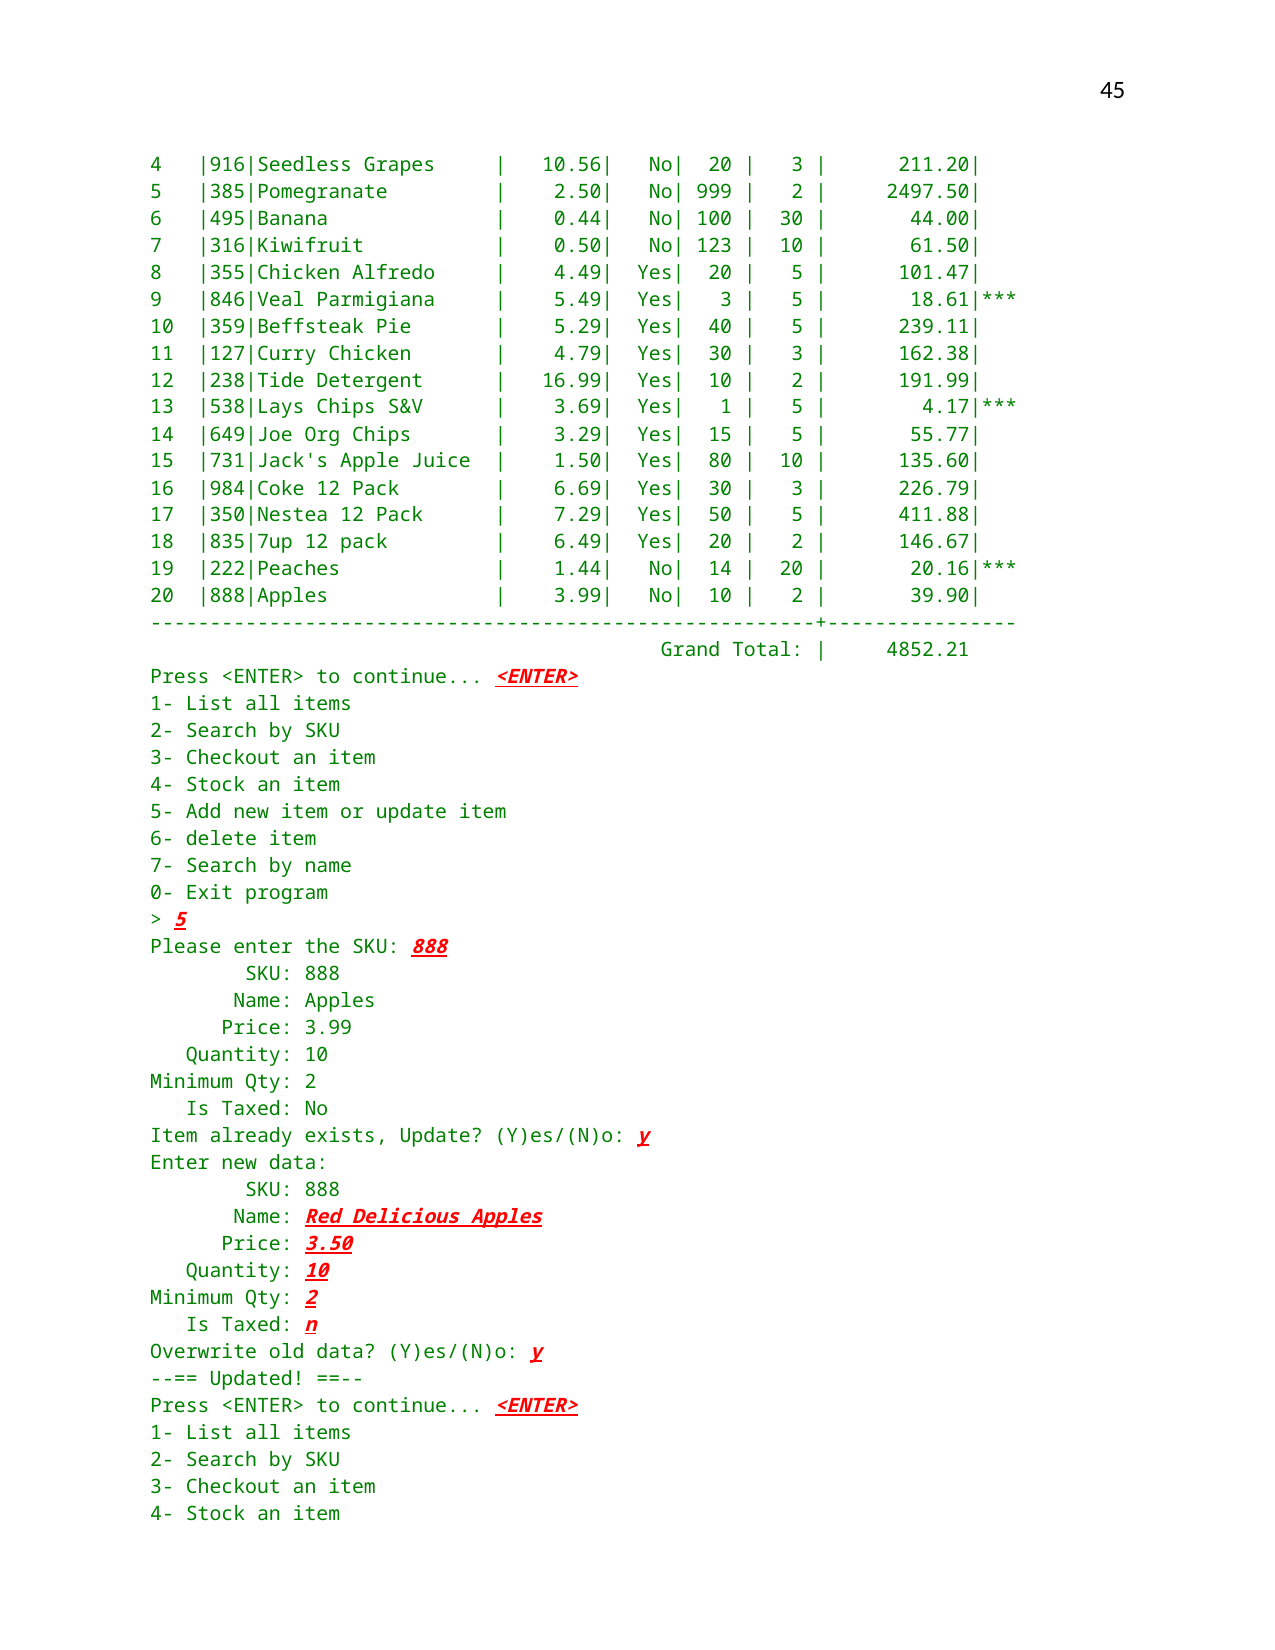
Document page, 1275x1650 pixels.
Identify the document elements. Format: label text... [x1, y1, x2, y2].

text Press <ENTER> to continue... <ENTER> [150, 663, 1125, 689]
text Please enter the SKU: 888 [150, 932, 1125, 959]
text 6- delete item [150, 824, 1125, 851]
text SKU: 888 [150, 1175, 1125, 1202]
text --== Updated! ==-- [150, 1364, 1125, 1391]
text 1- List all items [150, 689, 1125, 717]
text --------------------------------------------------------+---------------- [150, 609, 1125, 636]
text 17 |350|Nestea 12 Pack | 7.29| Yes| 50 | 5 | 411.88| [150, 501, 1125, 528]
text SKU: 888 [150, 959, 1125, 986]
text 5- Add new item or update item [150, 797, 1125, 824]
text 14 |649|Joe Org Chips | 3.29| Yes| 15 | 5 | 55.77| [150, 420, 1125, 447]
text 11 |127|Curry Chicken | 4.79| Yes| 30 | 3 | 162.38| [150, 339, 1125, 366]
text 20 |888|Apples | 3.99| No| 10 | 2 | 39.90| [150, 582, 1125, 609]
text 2- Search by SKU [150, 1445, 1125, 1472]
text 2- Search by SKU [150, 717, 1125, 743]
text 15 |731|Jack's Apple Juice | 1.50| Yes| 80 | 10 | 135.60| [150, 447, 1125, 474]
text Price: 3.99 [150, 1013, 1125, 1040]
text Quantity: 10 [150, 1256, 1125, 1283]
text 10 |359|Beffsteak Pie | 5.29| Yes| 40 | 5 | 239.11| [150, 312, 1125, 339]
text Grand Total: | 4852.21 [150, 636, 1125, 663]
text 4- Stock an item [150, 771, 1125, 797]
text 3- Checkout an item [150, 1472, 1125, 1499]
text 7 |316|Kiwifruit | 0.50| No| 123 | 10 | 61.50| [150, 231, 1125, 258]
text Overwrite old data? (Y)es/(N)o: y [150, 1337, 1125, 1364]
text Minimum Qty: 2 [150, 1283, 1125, 1310]
text Quantity: 10 [150, 1040, 1125, 1067]
text 3- Checkout an item [150, 743, 1125, 771]
text 9 |846|Veal Parmigiana | 5.49| Yes| 3 | 5 | 18.61|*** [150, 285, 1125, 312]
text 12 |238|Tide Detergent | 16.99| Yes| 10 | 2 | 191.99| [150, 366, 1125, 393]
text > 5 [150, 905, 1125, 932]
text 18 |835|7up 12 pack | 6.49| Yes| 20 | 2 | 146.67| [150, 528, 1125, 555]
text Name: Apples [150, 986, 1125, 1013]
text 4 |916|Seedless Grapes | 10.56| No| 20 | 3 | 211.20| [150, 150, 1125, 177]
text 1- List all items [150, 1418, 1125, 1445]
text 8 |355|Chicken Alfredo | 4.49| Yes| 20 | 5 | 101.47| [150, 258, 1125, 285]
text Name: Red Delicious Apples [150, 1202, 1125, 1229]
text Is Taxed: No [150, 1094, 1125, 1121]
text Price: 3.50 [150, 1229, 1125, 1256]
text 7- Search by name [150, 851, 1125, 878]
text Item already exists, Update? (Y)es/(N)o: y [150, 1121, 1125, 1148]
text 4- Stock an item [150, 1499, 1125, 1526]
text Minimum Qty: 2 [150, 1067, 1125, 1094]
text Press <ENTER> to continue... <ENTER> [150, 1391, 1125, 1418]
text 13 |538|Lays Chips S&V | 3.69| Yes| 1 | 5 | 4.17|*** [150, 393, 1125, 420]
text 5 |385|Pomegranate | 2.50| No| 999 | 2 | 2497.50| [150, 177, 1125, 204]
text 19 |222|Peaches | 1.44| No| 14 | 20 | 20.16|*** [150, 555, 1125, 582]
text 0- Exit program [150, 878, 1125, 905]
text Is Taxed: n [150, 1310, 1125, 1337]
text 16 |984|Coke 12 Pack | 6.69| Yes| 30 | 3 | 226.79| [150, 474, 1125, 501]
text Enter new data: [150, 1148, 1125, 1175]
text 6 |495|Banana | 0.44| No| 100 | 30 | 44.00| [150, 204, 1125, 231]
